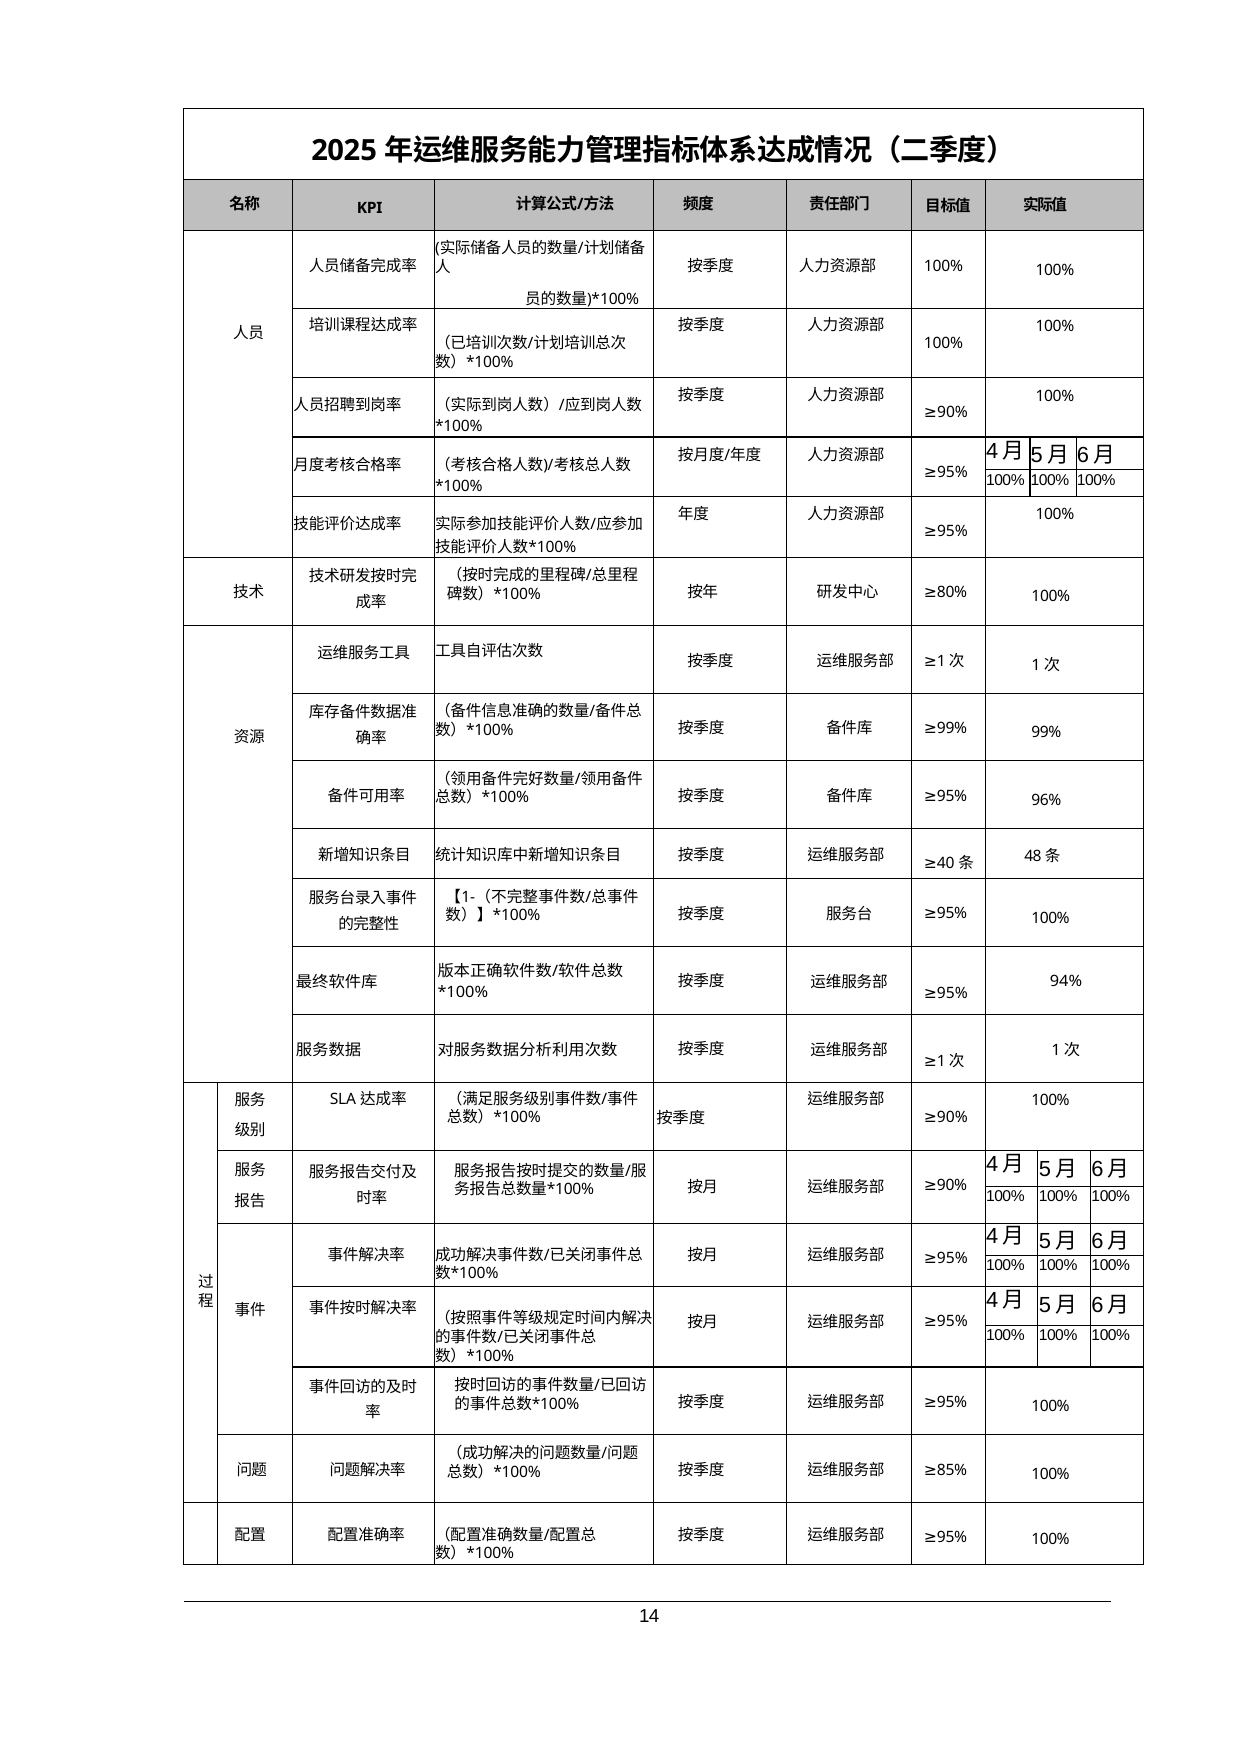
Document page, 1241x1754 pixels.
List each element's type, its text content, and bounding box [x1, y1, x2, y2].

table_cell 按季度 [654, 829, 786, 878]
table_cell 1次 [986, 626, 1143, 692]
table_cell 运维服务部 [787, 1435, 911, 1502]
table_cell 成功解决事件数/已关闭事件总数*100% [435, 1224, 653, 1286]
table_cell （成功解决的问题数量/问题总数）*100% [435, 1435, 653, 1502]
table_cell 6月 [1077, 438, 1143, 469]
table_cell 按季度 [654, 1368, 786, 1434]
table_cell 目标值 [912, 180, 985, 230]
table_cell 4月 [986, 438, 1029, 469]
table_cell 5月 [1031, 438, 1076, 469]
table_cell （实际到岗人数）/应到岗人数*100% [435, 378, 653, 436]
table_cell 服务台录入事件的完整性 [293, 879, 434, 946]
table_cell 备件库 [787, 761, 911, 828]
table_cell 备件可用率 [293, 761, 434, 828]
table_cell 99% [986, 694, 1143, 760]
table_cell 100% [986, 378, 1143, 436]
table_cell ≥95% [912, 1368, 985, 1434]
table_cell 【1-（不完整事件数/总事件数）】*100% [435, 879, 653, 946]
table_cell ≥1次 [912, 1015, 985, 1082]
table_cell 100% [986, 1326, 1037, 1366]
table_cell 100% [986, 1187, 1037, 1222]
table_cell （已培训次数/计划培训总次数）*100% [435, 309, 653, 377]
table_cell 按季度 [654, 761, 786, 828]
table_cell （领用备件完好数量/领用备件总数）*100% [435, 761, 653, 828]
table_cell 人力资源部 [787, 378, 911, 436]
table_cell 按时回访的事件数量/已回访的事件总数*100% [435, 1368, 653, 1434]
table_cell 按月 [654, 1287, 786, 1366]
table_cell 研发中心 [787, 558, 911, 624]
table_cell ≥95% [912, 761, 985, 828]
table_cell 5月 [1038, 1287, 1090, 1325]
table_cell 问题解决率 [293, 1435, 434, 1502]
table_cell 运维服务部 [787, 1151, 911, 1222]
table_cell 6月 [1091, 1224, 1143, 1255]
table_cell 按季度 [654, 378, 786, 436]
table_cell 配置 [218, 1503, 292, 1563]
table_cell 100% [912, 231, 985, 308]
table_cell 按季度 [654, 947, 786, 1014]
table_cell 按季度 [654, 626, 786, 692]
table_cell 版本正确软件数/软件总数*100% [435, 947, 653, 1014]
table_cell 人力资源部 [787, 309, 911, 377]
table_cell （配置准确数量/配置总数）*100% [435, 1503, 653, 1563]
table_header 2025 年运维服务能力管理指标体系达成情况（二季度） [184, 109, 1143, 179]
table_cell 100% [1077, 470, 1143, 496]
table_cell ≥90% [912, 1083, 985, 1150]
table_cell 6月 [1091, 1151, 1143, 1186]
table_cell ≥95% [912, 1224, 985, 1286]
table_cell 服务 报告 [218, 1151, 292, 1222]
table_cell 100% [986, 231, 1143, 308]
table_cell SLA 达成率 [293, 1083, 434, 1150]
table_cell 按季度 [654, 1083, 786, 1150]
table_cell 100% [986, 1256, 1037, 1286]
table_cell 按季度 [654, 694, 786, 760]
table_cell 服务报告按时提交的数量/服务报告总数量*100% [435, 1151, 653, 1222]
table_cell 100% [986, 1503, 1143, 1563]
table_cell ≥1次 [912, 626, 985, 692]
table_cell 按季度 [654, 309, 786, 377]
table_cell 技术研发按时完成率 [293, 558, 434, 624]
table_cell 100% [986, 309, 1143, 377]
table_cell 按月度/年度 [654, 438, 786, 496]
table_cell 100% [1091, 1256, 1143, 1286]
table_cell 按季度 [654, 1435, 786, 1502]
table_cell 运维服务工具 [293, 626, 434, 692]
table_cell 100% [1038, 1326, 1090, 1366]
table_cell 100% [1091, 1187, 1143, 1222]
table_cell （满足服务级别事件数/事件总数）*100% [435, 1083, 653, 1150]
table_cell 100% [1038, 1256, 1090, 1286]
table_cell 运维服务部 [787, 626, 911, 692]
table_cell 48条 [986, 829, 1143, 878]
table_cell 年度 [654, 497, 786, 557]
table_cell 按季度 [654, 231, 786, 308]
table_cell 按月 [654, 1224, 786, 1286]
table_cell 96% [986, 761, 1143, 828]
table_cell 配置准确率 [293, 1503, 434, 1563]
table_cell 按月 [654, 1151, 786, 1222]
table_cell 计算公式/方法 [435, 180, 653, 230]
table_cell 工具自评估次数 [435, 626, 653, 692]
table_cell 按季度 [654, 1015, 786, 1082]
table_cell 责任部门 [787, 180, 911, 230]
table_cell （按照事件等级规定时间内解决的事件数/已关闭事件总数）*100% [435, 1287, 653, 1366]
table_cell 100% [986, 470, 1029, 496]
table_cell 4月 [986, 1151, 1037, 1186]
table_cell 5月 [1038, 1224, 1090, 1255]
table_cell 事件回访的及时率 [293, 1368, 434, 1434]
table_cell 运维服务部 [787, 829, 911, 878]
table_cell 最终软件库 [293, 947, 434, 1014]
table_cell 6月 [1091, 1287, 1143, 1325]
table_cell 100% [986, 1083, 1143, 1150]
table_cell 人力资源部 [787, 438, 911, 496]
table_cell 人员招聘到岗率 [293, 378, 434, 436]
table_cell ≥95% [912, 438, 985, 496]
table_cell 库存备件数据准确率 [293, 694, 434, 760]
table_cell 实际参加技能评价人数/应参加技能评价人数*100% [435, 497, 653, 557]
table_cell 对服务数据分析利用次数 [435, 1015, 653, 1082]
table_cell 运维服务部 [787, 1287, 911, 1366]
table_cell 100% [986, 879, 1143, 946]
table_cell 运维服务部 [787, 947, 911, 1014]
table_cell 资源 [184, 626, 292, 1082]
table_cell 运维服务部 [787, 1224, 911, 1286]
table_cell 运维服务部 [787, 1083, 911, 1150]
table_cell 运维服务部 [787, 1015, 911, 1082]
table_cell 运维服务部 [787, 1368, 911, 1434]
table_cell 100% [986, 558, 1143, 624]
table_cell 人员储备完成率 [293, 231, 434, 308]
table_cell 按季度 [654, 1503, 786, 1563]
table_cell (实际储备人员的数量/计划储备人 员的数量)*100% [435, 231, 653, 308]
table_cell 频度 [654, 180, 786, 230]
table_cell （备件信息准确的数量/备件总数）*100% [435, 694, 653, 760]
table_cell 人员 [184, 231, 292, 557]
table_cell 服务台 [787, 879, 911, 946]
table_cell ≥95% [912, 497, 985, 557]
table_cell 100% [986, 1435, 1143, 1502]
table_cell 100% [1031, 470, 1076, 496]
table_cell 100% [1091, 1326, 1143, 1366]
table_cell ≥40 条 [912, 829, 985, 878]
table_cell 按年 [654, 558, 786, 624]
table_cell 问题 [218, 1435, 292, 1502]
table_cell 月度考核合格率 [293, 438, 434, 496]
table_cell ≥95% [912, 1287, 985, 1366]
table_cell 人力资源部 [787, 497, 911, 557]
table_cell 94% [986, 947, 1143, 1014]
table_cell 事件 [218, 1224, 292, 1434]
table_cell （考核合格人数)/考核总人数*100% [435, 438, 653, 496]
table_cell 事件按时解决率 [293, 1287, 434, 1366]
table_cell 过程 [184, 1503, 217, 1563]
table_cell 技术 [184, 558, 292, 624]
table_cell 新增知识条目 [293, 829, 434, 878]
table_cell 事件解决率 [293, 1224, 434, 1286]
table_cell 100% [912, 309, 985, 377]
table_cell 服务报告交付及时率 [293, 1151, 434, 1222]
table_cell 4月 [986, 1224, 1037, 1255]
table_cell ≥95% [912, 947, 985, 1014]
table_cell 技能评价达成率 [293, 497, 434, 557]
table_cell 运维服务部 [787, 1503, 911, 1563]
table_cell （按时完成的里程碑/总里程碑数）*100% [435, 558, 653, 624]
table_cell 过程 [184, 1083, 217, 1502]
table_cell ≥99% [912, 694, 985, 760]
table_cell 名称 [184, 180, 292, 230]
table_cell ≥95% [912, 1503, 985, 1563]
table_cell ≥80% [912, 558, 985, 624]
table_cell 服务级别 [218, 1083, 292, 1150]
table_cell 统计知识库中新增知识条目 [435, 829, 653, 878]
table_cell ≥90% [912, 378, 985, 436]
table_cell ≥85% [912, 1435, 985, 1502]
table_cell 人力资源部 [787, 231, 911, 308]
table_cell ≥95% [912, 879, 985, 946]
table_cell 服务数据 [293, 1015, 434, 1082]
table_cell ≥90% [912, 1151, 985, 1222]
table_cell 1次 [986, 1015, 1143, 1082]
table_cell 5月 [1038, 1151, 1090, 1186]
table_cell 100% [1038, 1187, 1090, 1222]
table_cell 100% [986, 497, 1143, 557]
table_cell 培训课程达成率 [293, 309, 434, 377]
table_cell KPI [293, 180, 434, 230]
table_cell 4月 [986, 1287, 1037, 1325]
table_cell 实际值 [986, 180, 1143, 230]
table_cell 100% [986, 1368, 1143, 1434]
table_cell 按季度 [654, 879, 786, 946]
table_cell 备件库 [787, 694, 911, 760]
